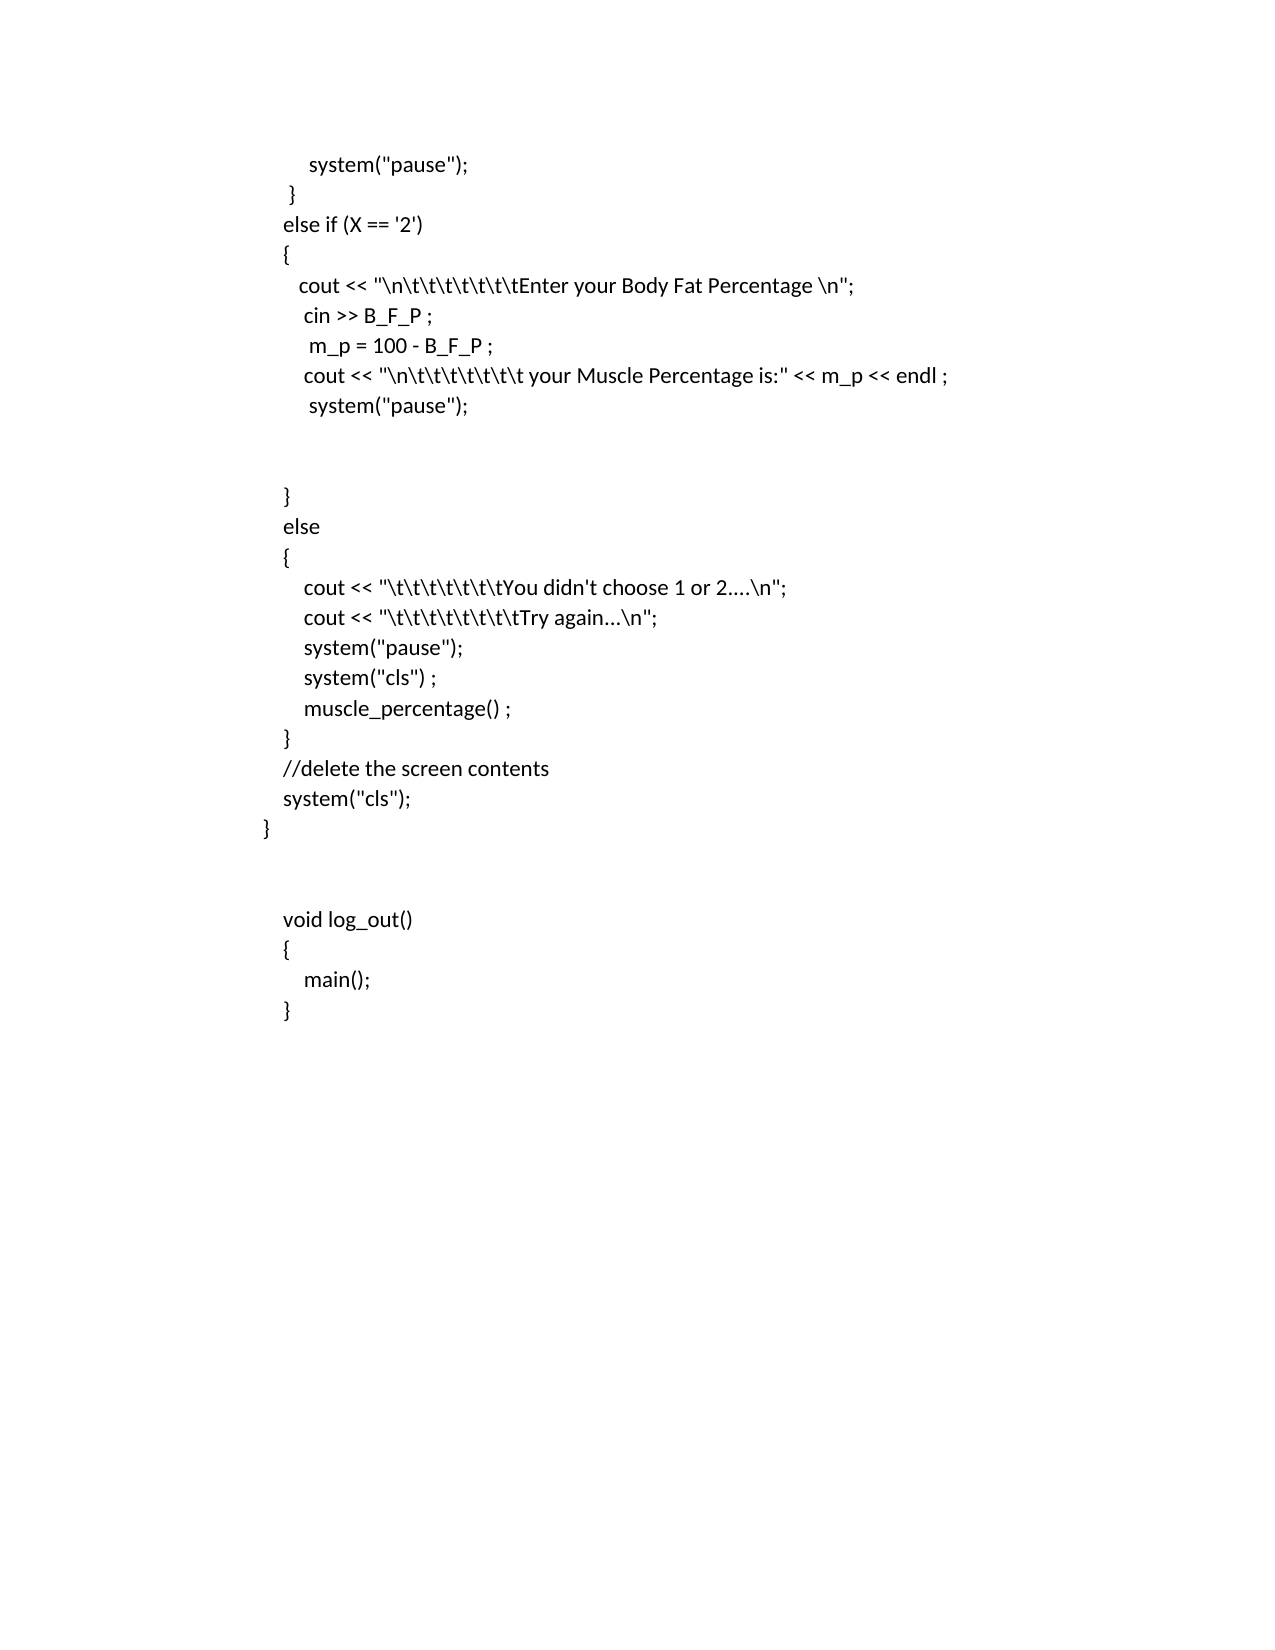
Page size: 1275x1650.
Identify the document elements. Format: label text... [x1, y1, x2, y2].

list void log_out() [262, 905, 1125, 933]
list else [262, 512, 1125, 541]
list } [262, 482, 1125, 510]
list muscle_percentage() ; [262, 694, 1125, 722]
list else if (X == '2') [262, 210, 1125, 238]
list system("pause"); [262, 392, 1125, 420]
list system("pause"); [262, 633, 1125, 661]
list cout << "\t\t\t\t\t\t\tYou didn't choose 1 or 2....\n"; [262, 573, 1125, 601]
list system("pause"); [262, 150, 1125, 178]
list } [262, 180, 1125, 208]
list { [262, 935, 1125, 963]
list main(); [262, 966, 1125, 994]
list cout << "\n\t\t\t\t\t\t\t your Muscle Percentage is:" << m_p << endl ; [262, 361, 1125, 389]
list } [262, 996, 1125, 1024]
list cout << "\t\t\t\t\t\t\t\tTry again...\n"; [262, 603, 1125, 631]
list m_p = 100 - B_F_P ; [262, 331, 1125, 359]
list { [262, 543, 1125, 571]
list cin >> B_F_P ; [262, 301, 1125, 329]
list } [262, 814, 1125, 843]
list system("cls") ; [262, 663, 1125, 692]
list { [262, 241, 1125, 269]
list //delete the screen contents [262, 754, 1125, 782]
list system("cls"); [262, 784, 1125, 812]
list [262, 271, 1125, 299]
list } [262, 724, 1125, 752]
